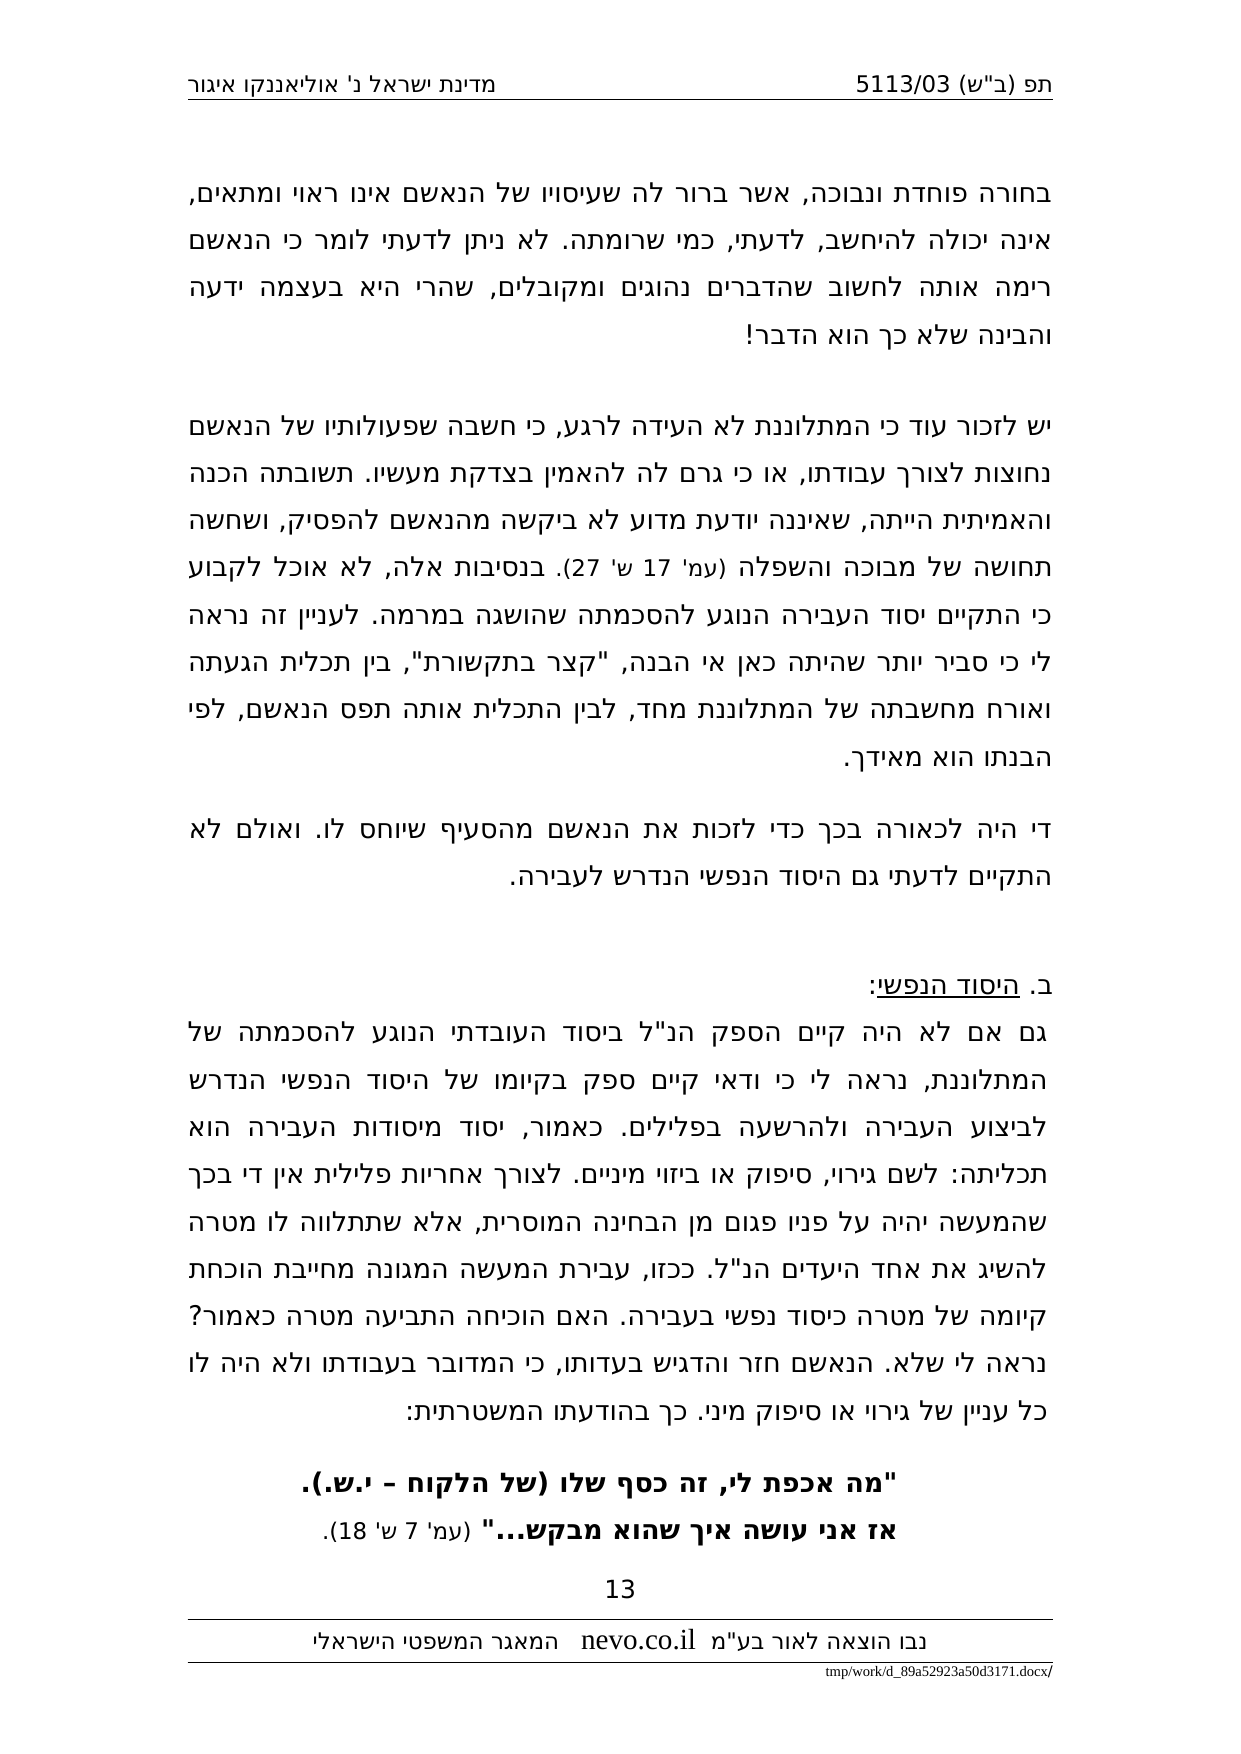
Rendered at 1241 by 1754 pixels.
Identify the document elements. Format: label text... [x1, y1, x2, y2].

text בחורה פוחדת ונבוכה, אשר ברור לה שעיסויו של הנאשם אינו ראוי ומתאים, אינה יכולה להיחשב, לדעתי, כמי שרומתה. לא ניתן לדעתי לומר כי הנאשם רימה אותה לחשוב שהדברים נהוגים ומקובלים, שהרי היא בעצמה ידעה והבינה שלא כך הוא הדבר! [187, 177, 1053, 351]
text "מה אכפת לי, זה כסף שלו (של הלקוח – י.ש.). אז אני עושה איך שהוא מבקש..." (עמ' 7 ש' 18). [300, 1467, 1048, 1546]
text יש לזכור עוד כי המתלוננת לא העידה לרגע, כי חשבה שפעולותיו של הנאשם נחוצות לצורך עבודתו, או כי גרם לה להאמין בצדקת מעשיו. תשובתה הכנה והאמיתית הייתה, שאיננה יודעת מדוע לא ביקשה מהנאשם להפסיק, ושחשה תחושה של מבוכה והשפלה (עמ' 17 ש' 27). בנסיבות אלה, לא אוכל לקבוע כי התקיים יסוד העבירה הנוגע להסכמתה שהושגה במרמה. לעניין זה נראה לי כי סביר יותר שהיתה כאן אי הבנה, "קצר בתקשורת", בין תכלית הגעתה ואורח מחשבתה של המתלוננת מחד, לבין התכלית אותה תפס הנאשם, לפי הבנתו הוא מאידך. [187, 410, 1053, 772]
text ב. היסוד הנפשי: [187, 969, 1053, 1001]
text גם אם לא היה קיים הספק הנ"ל ביסוד העובדתי הנוגע להסכמתה של המתלוננת, נראה לי כי ודאי קיים ספק בקיומו של היסוד הנפשי הנדרש לביצוע העבירה ולהרשעה בפלילים. כאמור, יסוד מיסודות העבירה הוא תכליתה: לשם גירוי, סיפוק או ביזוי מיניים. לצורך אחריות פלילית אין די בכך שהמעשה יהיה על פניו פגום מן הבחינה המוסרית, אלא שתתלווה לו מטרה להשיג את אחד היעדים הנ"ל. ככזו, עבירת המעשה המגונה מחייבת הוכחת קיומה של מטרה כיסוד נפשי בעבירה. האם הוכיחה התביעה מטרה כאמור? נראה לי שלא. הנאשם חזר והדגיש בעדותו, כי המדובר בעבודתו ולא היה לו כל עניין של גירוי או סיפוק מיני. כך בהודעתו המשטרתית: [187, 1017, 1048, 1427]
text די היה לכאורה בכך כדי לזכות את הנאשם מהסעיף שיוחס לו. ואולם לא התקיים לדעתי גם היסוד הנפשי הנדרש לעבירה. [187, 813, 1053, 892]
